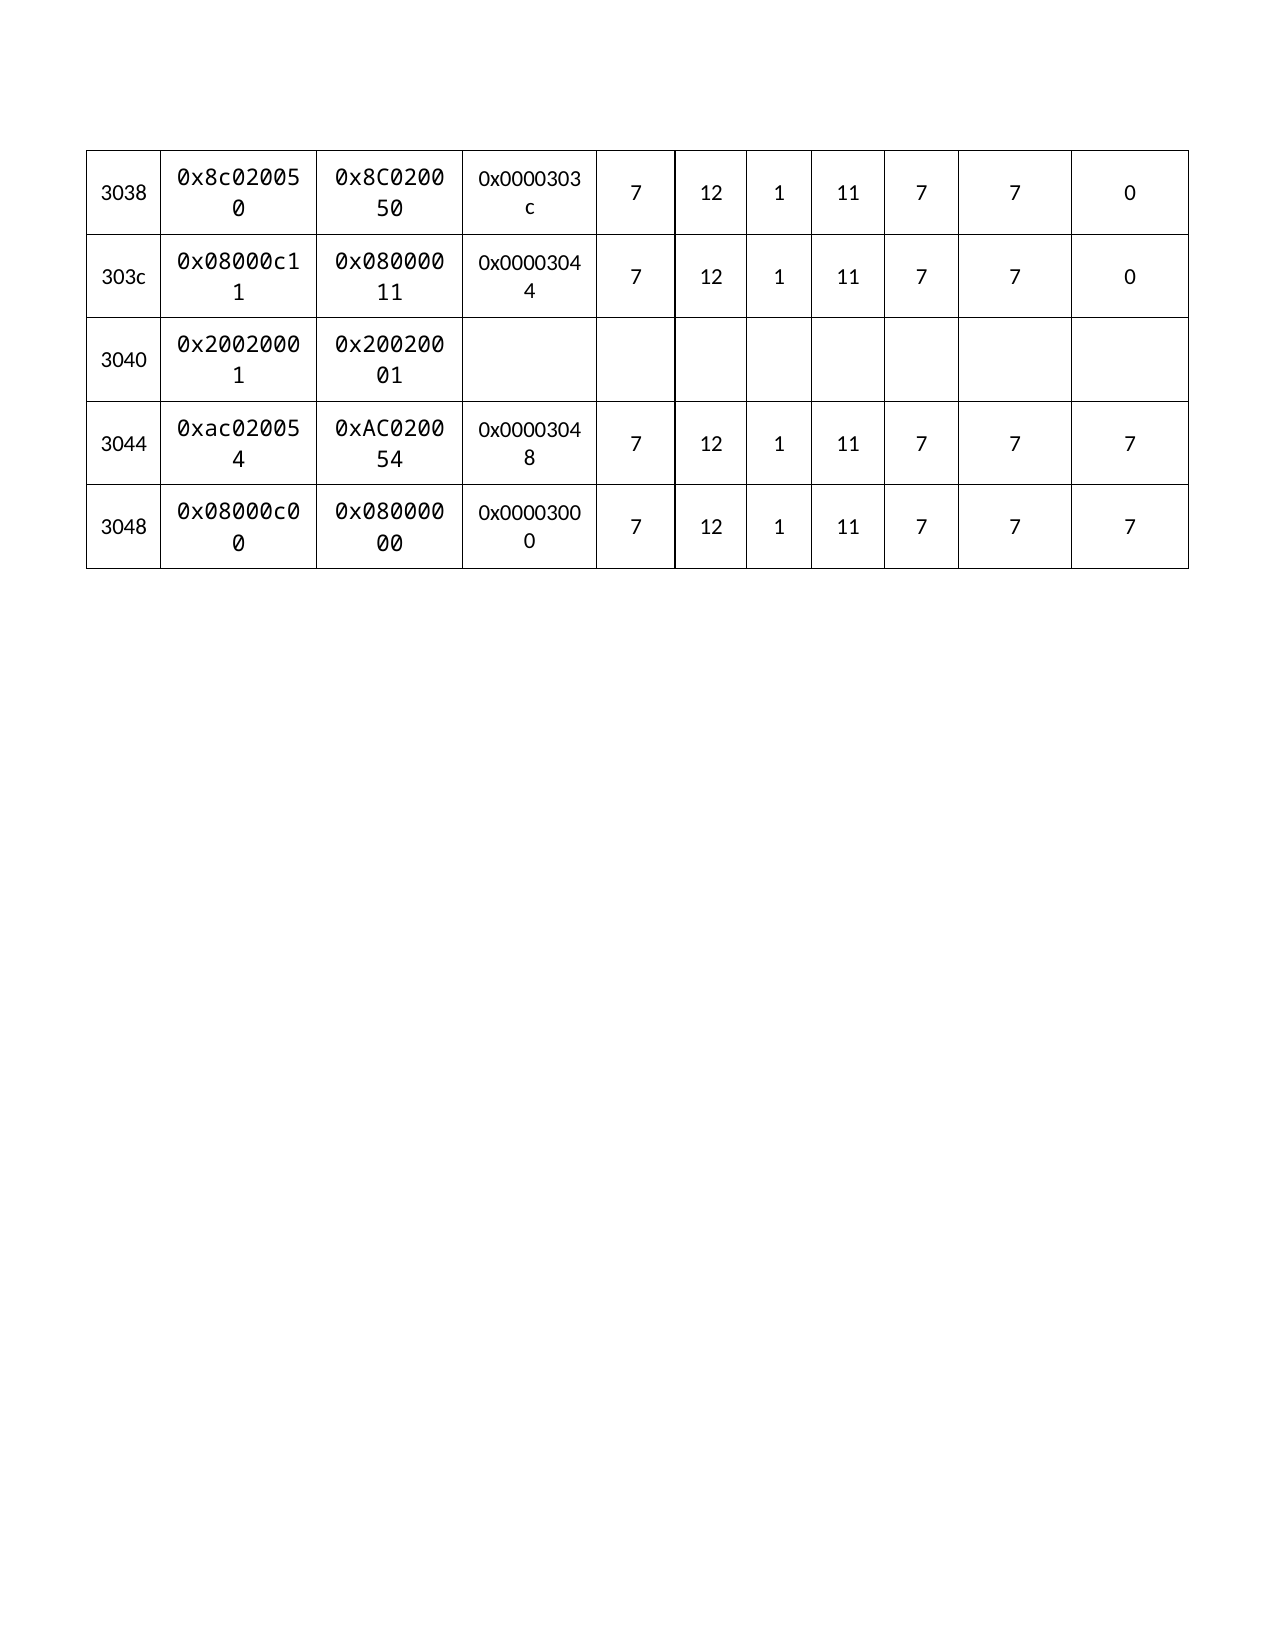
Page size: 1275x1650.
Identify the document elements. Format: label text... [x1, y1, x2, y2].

table_cell 3040 [87, 318, 160, 401]
table_cell 7 [885, 485, 958, 568]
table_cell 0x00003048 [463, 402, 596, 484]
table_cell 0x08000c00 [161, 485, 316, 568]
table_cell [812, 318, 884, 401]
table_cell 0x08000c11 [161, 235, 316, 317]
table_cell 3048 [87, 485, 160, 568]
table_cell 0x8C020050 [317, 151, 462, 233]
table_cell 7 [885, 151, 958, 233]
table_cell 3038 [87, 151, 160, 233]
table_cell 12 [676, 151, 746, 233]
table_cell 0x00003000 [463, 485, 596, 568]
table_cell 11 [812, 235, 884, 317]
table_cell [747, 318, 811, 401]
table_cell 7 [959, 485, 1071, 568]
table_cell 0x0000303c [463, 151, 596, 233]
table_cell 0x20020001 [161, 318, 316, 401]
table_cell 7 [959, 402, 1071, 484]
table_cell 0 [1072, 151, 1188, 233]
table_cell 7 [885, 235, 958, 317]
table_cell 11 [812, 402, 884, 484]
table_cell 7 [597, 235, 674, 317]
table_cell [676, 318, 746, 401]
table_cell [1072, 318, 1188, 401]
table_cell [885, 318, 958, 401]
table_cell 7 [1072, 402, 1188, 484]
table_cell 7 [959, 235, 1071, 317]
table_cell 7 [597, 151, 674, 233]
table_cell 7 [885, 402, 958, 484]
table_cell [959, 318, 1071, 401]
table_cell 0xac020054 [161, 402, 316, 484]
table_cell 11 [812, 151, 884, 233]
table_cell 1 [747, 485, 811, 568]
table_cell 0x20020001 [317, 318, 462, 401]
table_cell 11 [812, 485, 884, 568]
table_cell 12 [676, 235, 746, 317]
table_cell 0x08000000 [317, 485, 462, 568]
table_cell 7 [597, 485, 674, 568]
table_cell 0x00003044 [463, 235, 596, 317]
table_cell 7 [597, 402, 674, 484]
table_cell 303c [87, 235, 160, 317]
table_cell 12 [676, 402, 746, 484]
table_cell 0x08000011 [317, 235, 462, 317]
table_cell 7 [1072, 485, 1188, 568]
table_cell 1 [747, 235, 811, 317]
table_cell 0 [1072, 235, 1188, 317]
table_cell 0x8c020050 [161, 151, 316, 233]
table_cell 12 [676, 485, 746, 568]
table_cell 3044 [87, 402, 160, 484]
table_cell 0xAC020054 [317, 402, 462, 484]
table_cell 7 [959, 151, 1071, 233]
table_cell 1 [747, 402, 811, 484]
table_cell [463, 318, 596, 401]
table_cell 1 [747, 151, 811, 233]
table_cell [597, 318, 674, 401]
